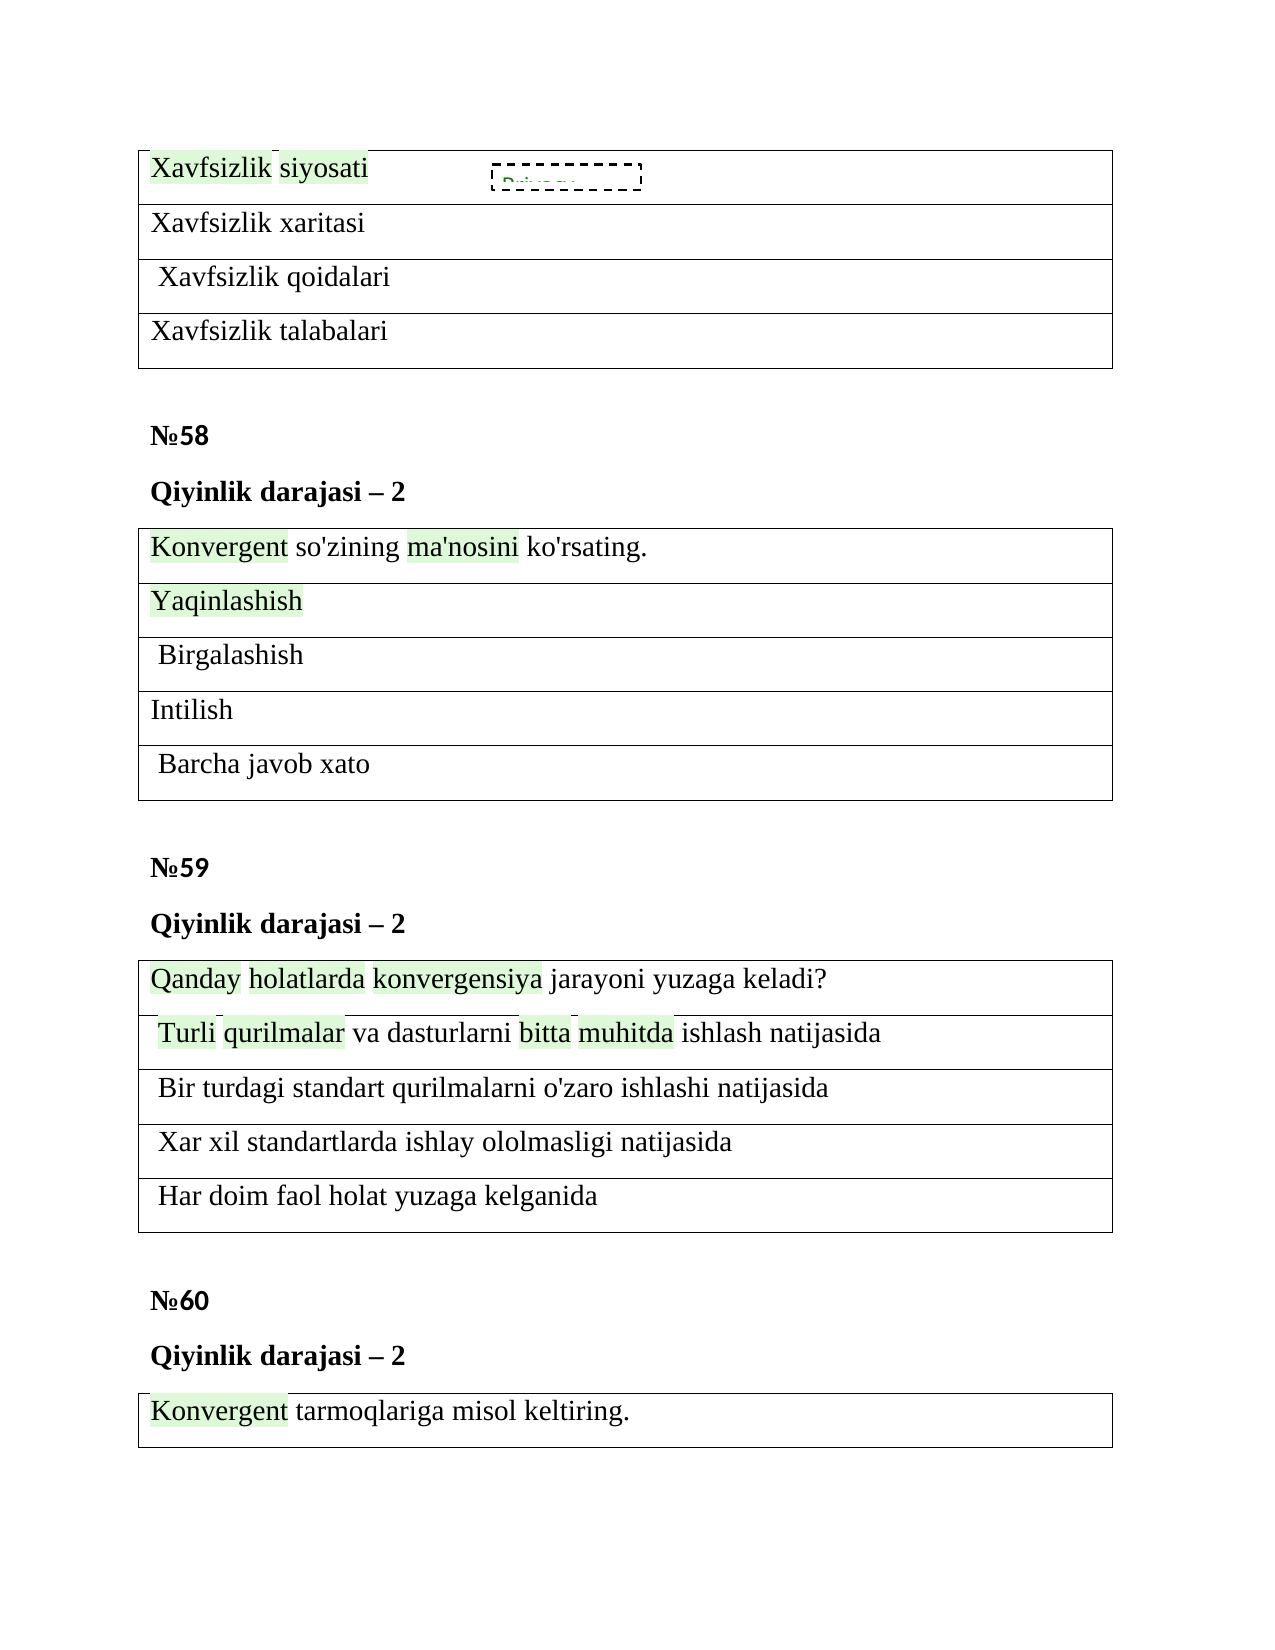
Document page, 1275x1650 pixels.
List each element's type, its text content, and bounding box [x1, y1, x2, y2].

table_cell Xavfsizlik xaritasi [139, 205, 1112, 259]
table_cell Barcha javob xato [139, 746, 1112, 800]
text №58 [150, 417, 1125, 453]
text Qiyinlik darajasi – 2 [150, 906, 1125, 939]
text №60 [150, 1282, 1125, 1318]
text Qiyinlik darajasi – 2 [150, 1338, 1125, 1372]
table_cell Xavfsizlik qoidalari [139, 260, 1112, 313]
table_cell Har doim faol holat yuzaga kelganida [139, 1179, 1112, 1232]
table_cell Xar xil standartlarda ishlay ololmasligi natijasida [139, 1125, 1112, 1178]
text Qiyinlik darajasi – 2 [150, 474, 1125, 507]
text №59 [150, 849, 1125, 885]
table_cell Yaqinlashish [139, 584, 1112, 637]
table_header Konvergent tarmoqlariga misol keltiring. [139, 1394, 1112, 1447]
table_cell Bir turdagi standart qurilmalarni o'zaro ishlashi natijasida [139, 1070, 1112, 1123]
table_cell Birgalashish [139, 638, 1112, 691]
table_cell Intilish [139, 692, 1112, 745]
table_header Konvergent so'zining ma'nosini ko'rsating. [139, 529, 1112, 582]
table_header Qanday holatlarda konvergensiya jarayoni yuzaga keladi? [139, 961, 1112, 1015]
table_header Xavfsizlik siyosati [139, 151, 1112, 204]
table_cell Xavfsizlik talabalari [139, 314, 1112, 367]
table_cell Turli qurilmalar va dasturlarni bitta muhitda ishlash natijasida [139, 1016, 1112, 1069]
